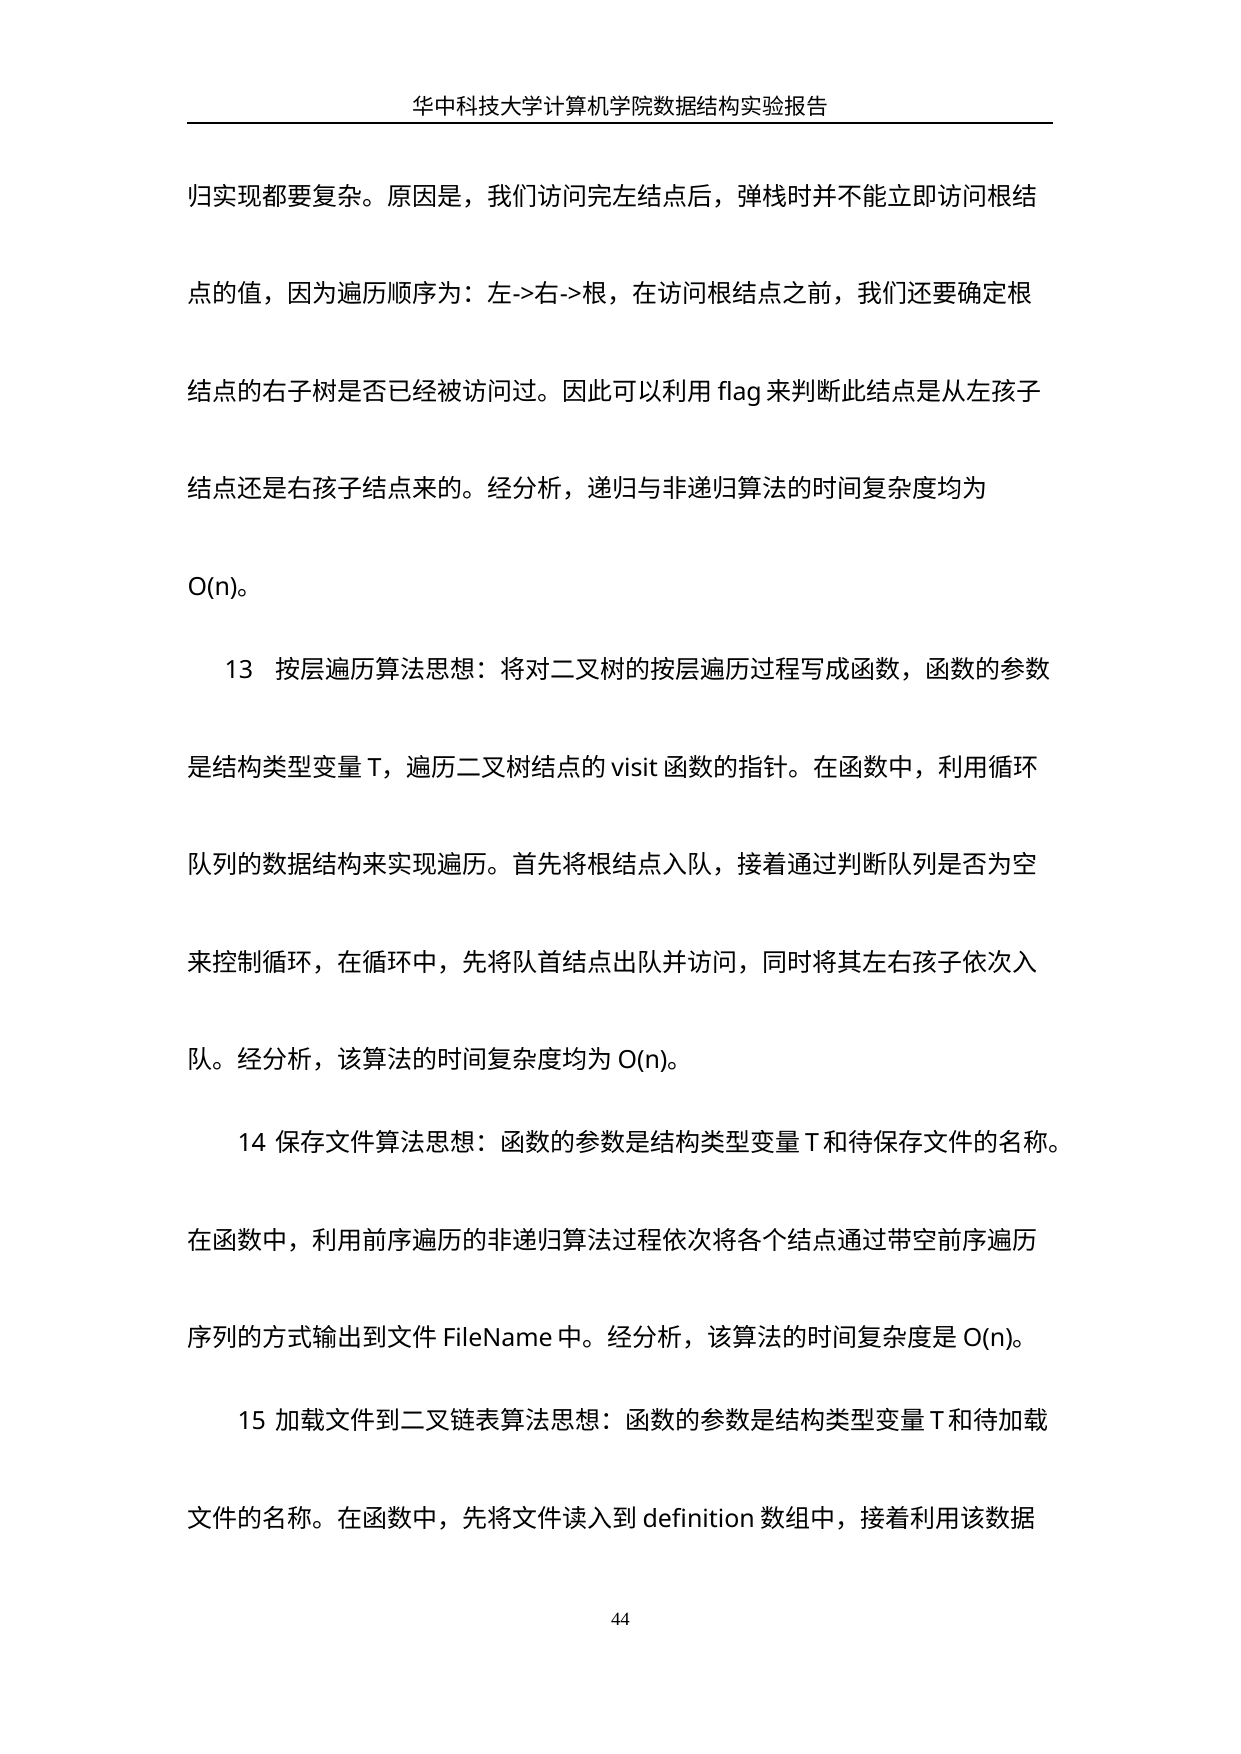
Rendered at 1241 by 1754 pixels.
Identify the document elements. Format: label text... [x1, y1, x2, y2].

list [187, 1386, 1053, 1549]
list 保存文件算法思想：函数的参数是结构类型变量T和待保存文件的名称。在函数中，利用前序遍历的非递归算法过程依次将各个结点通过带空前序遍历序列的方式输出到文件FileName中。经分析，该算法的时间复杂度是O(n)。 [187, 1108, 1053, 1368]
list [187, 162, 1053, 617]
list 按层遍历算法思想：将对二叉树的按层遍历过程写成函数，函数的参数是结构类型变量T，遍历二叉树结点的visit函数的指针。在函数中，利用循环队列的数据结构来实现遍历。首先将根结点入队，接着通过判断队列是否为空来控制循环，在循环中，先将队首结点出队并访问，同时将其左右孩子依次入队。经分析，该算法的时间复杂度均为O(n)。 [187, 635, 1053, 1090]
